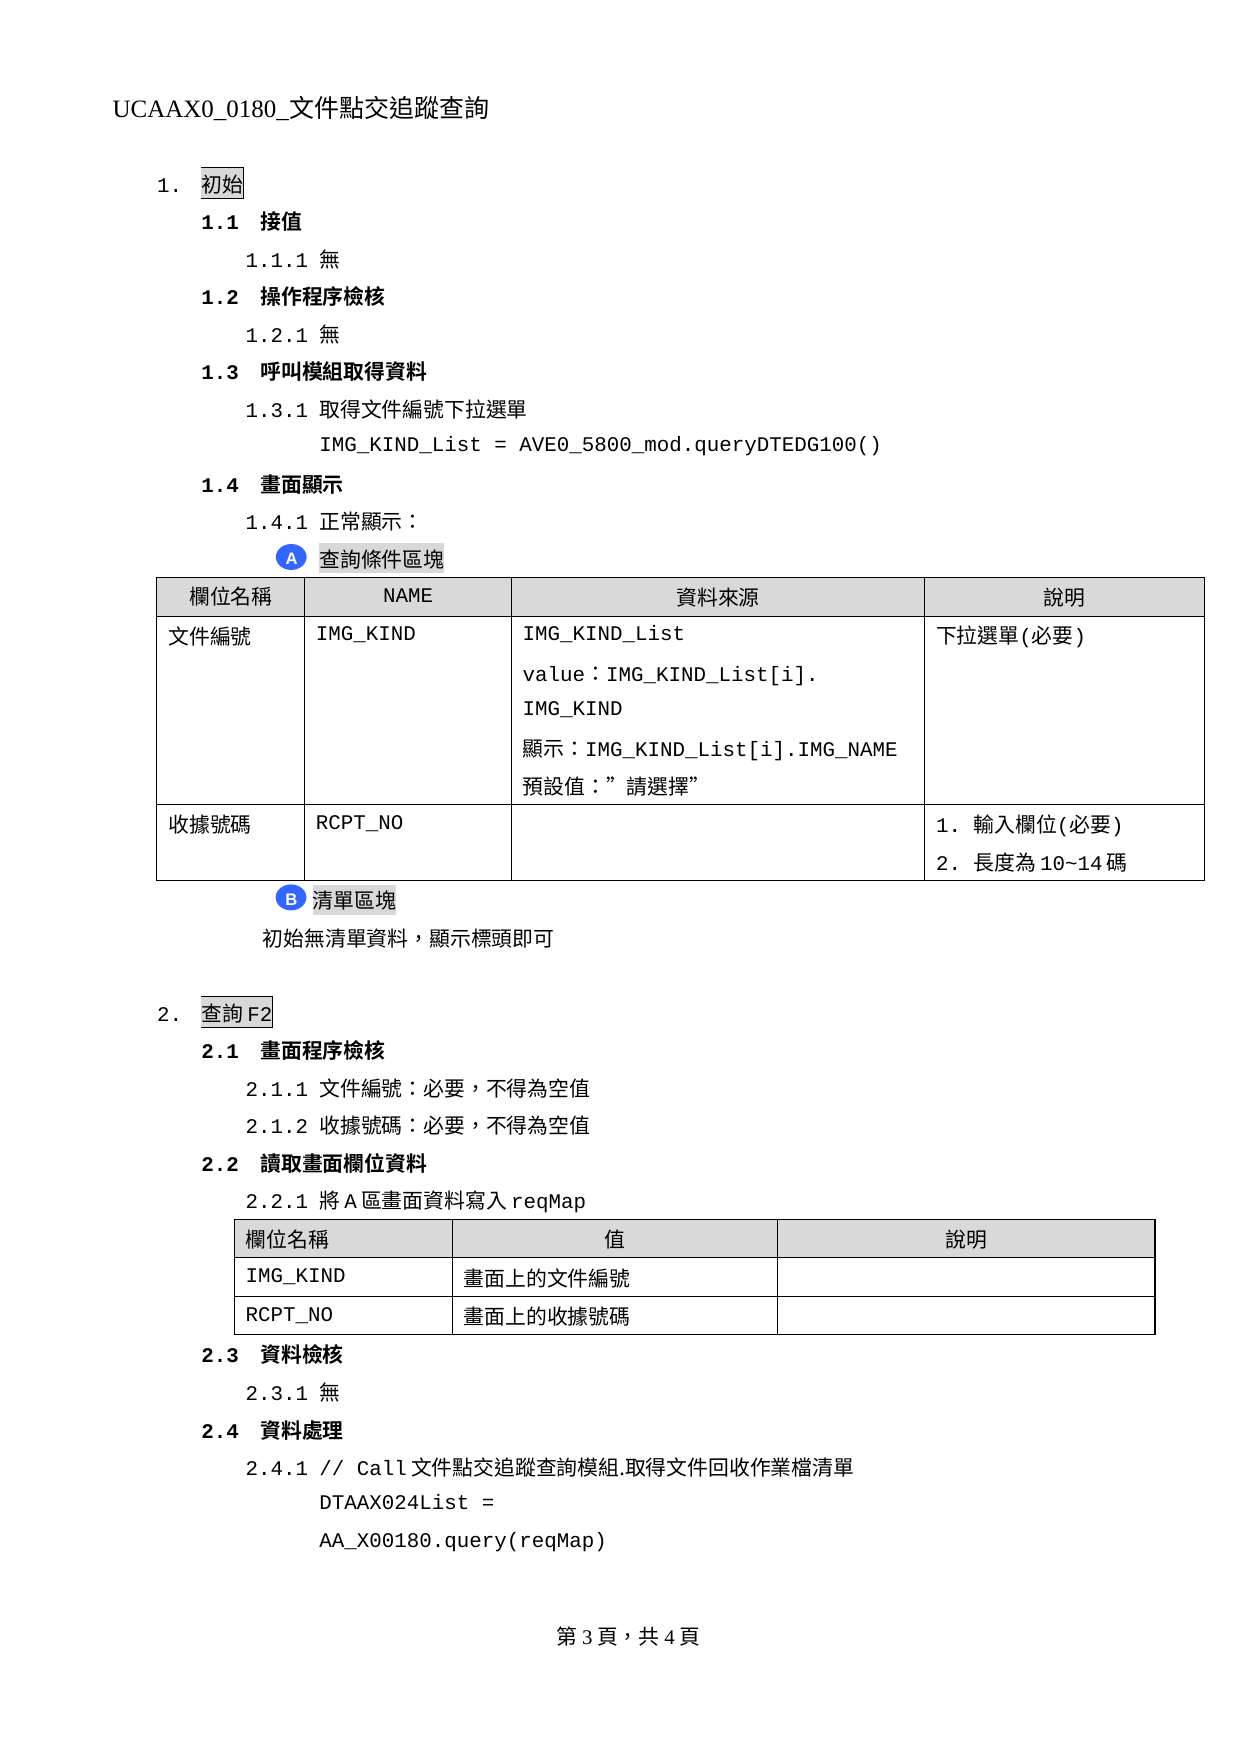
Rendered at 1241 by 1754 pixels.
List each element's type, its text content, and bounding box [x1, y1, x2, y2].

list 資料處理 [201, 1410, 1144, 1448]
list 無 [245, 239, 1144, 277]
table_cell [778, 1297, 1154, 1334]
list 收據號碼：必要，不得為空值 [245, 1106, 1144, 1144]
list 操作程序檢核 [201, 277, 1144, 314]
table_header 資料來源 [512, 578, 924, 616]
list 畫面顯示 [201, 464, 1144, 502]
text 清單區塊 [281, 881, 1144, 919]
list 查詢F2 [157, 994, 1144, 1031]
table_header 值 [453, 1220, 777, 1257]
table_header 說明 [778, 1220, 1154, 1257]
table_cell IMG_KIND_List value：IMG_KIND_List[i]. IMG_KIND 顯示：IMG_KIND_List[i].IMG_NAME預設值：”請選擇” [512, 617, 924, 804]
table_cell IMG_KIND [305, 617, 511, 804]
table_cell 文件編號 [157, 617, 304, 804]
list 初始 [157, 164, 1144, 202]
list 文件編號：必要，不得為空值 [245, 1069, 1144, 1106]
list // Call文件點交追蹤查詢模組.取得文件回收作業檔清單 [245, 1448, 1144, 1485]
list 接值 [201, 202, 1144, 239]
text 查詢條件區塊 [319, 539, 1144, 577]
list 讀取畫面欄位資料 [201, 1144, 1144, 1181]
list 呼叫模組取得資料 [201, 352, 1144, 389]
table_cell RCPT_NO [235, 1297, 452, 1334]
table_header NAME [305, 578, 511, 616]
text DTAAX024List = [319, 1485, 1144, 1523]
table_cell IMG_KIND [235, 1258, 452, 1296]
list 畫面程序檢核 [201, 1031, 1144, 1069]
table_cell [778, 1258, 1154, 1296]
table_cell [512, 805, 924, 880]
text IMG_KIND_List = AVE0_5800_mod.queryDTEDG100() [319, 427, 1144, 464]
text 初始無清單資料，顯示標頭即可 [112, 919, 1144, 956]
list 取得文件編號下拉選單 [245, 389, 1144, 427]
table_header 說明 [925, 578, 1204, 616]
table_cell 收據號碼 [157, 805, 304, 880]
list 無 [245, 1373, 1144, 1410]
table_cell 下拉選單(必要) [925, 617, 1204, 804]
list 無 [245, 314, 1144, 352]
text AA_X00180.query(reqMap) [319, 1523, 1144, 1560]
table_cell 畫面上的文件編號 [453, 1258, 777, 1296]
list 將A區畫面資料寫入reqMap [245, 1181, 1144, 1219]
table_cell 輸入欄位(必要) 長度為10~14碼 [925, 805, 1204, 880]
list 正常顯示： [245, 502, 1144, 539]
table_header 欄位名稱 [235, 1220, 452, 1257]
table_cell 畫面上的收據號碼 [453, 1297, 777, 1334]
list 資料檢核 [201, 1335, 1144, 1373]
table_cell RCPT_NO [305, 805, 511, 880]
table_header 欄位名稱 [157, 578, 304, 616]
